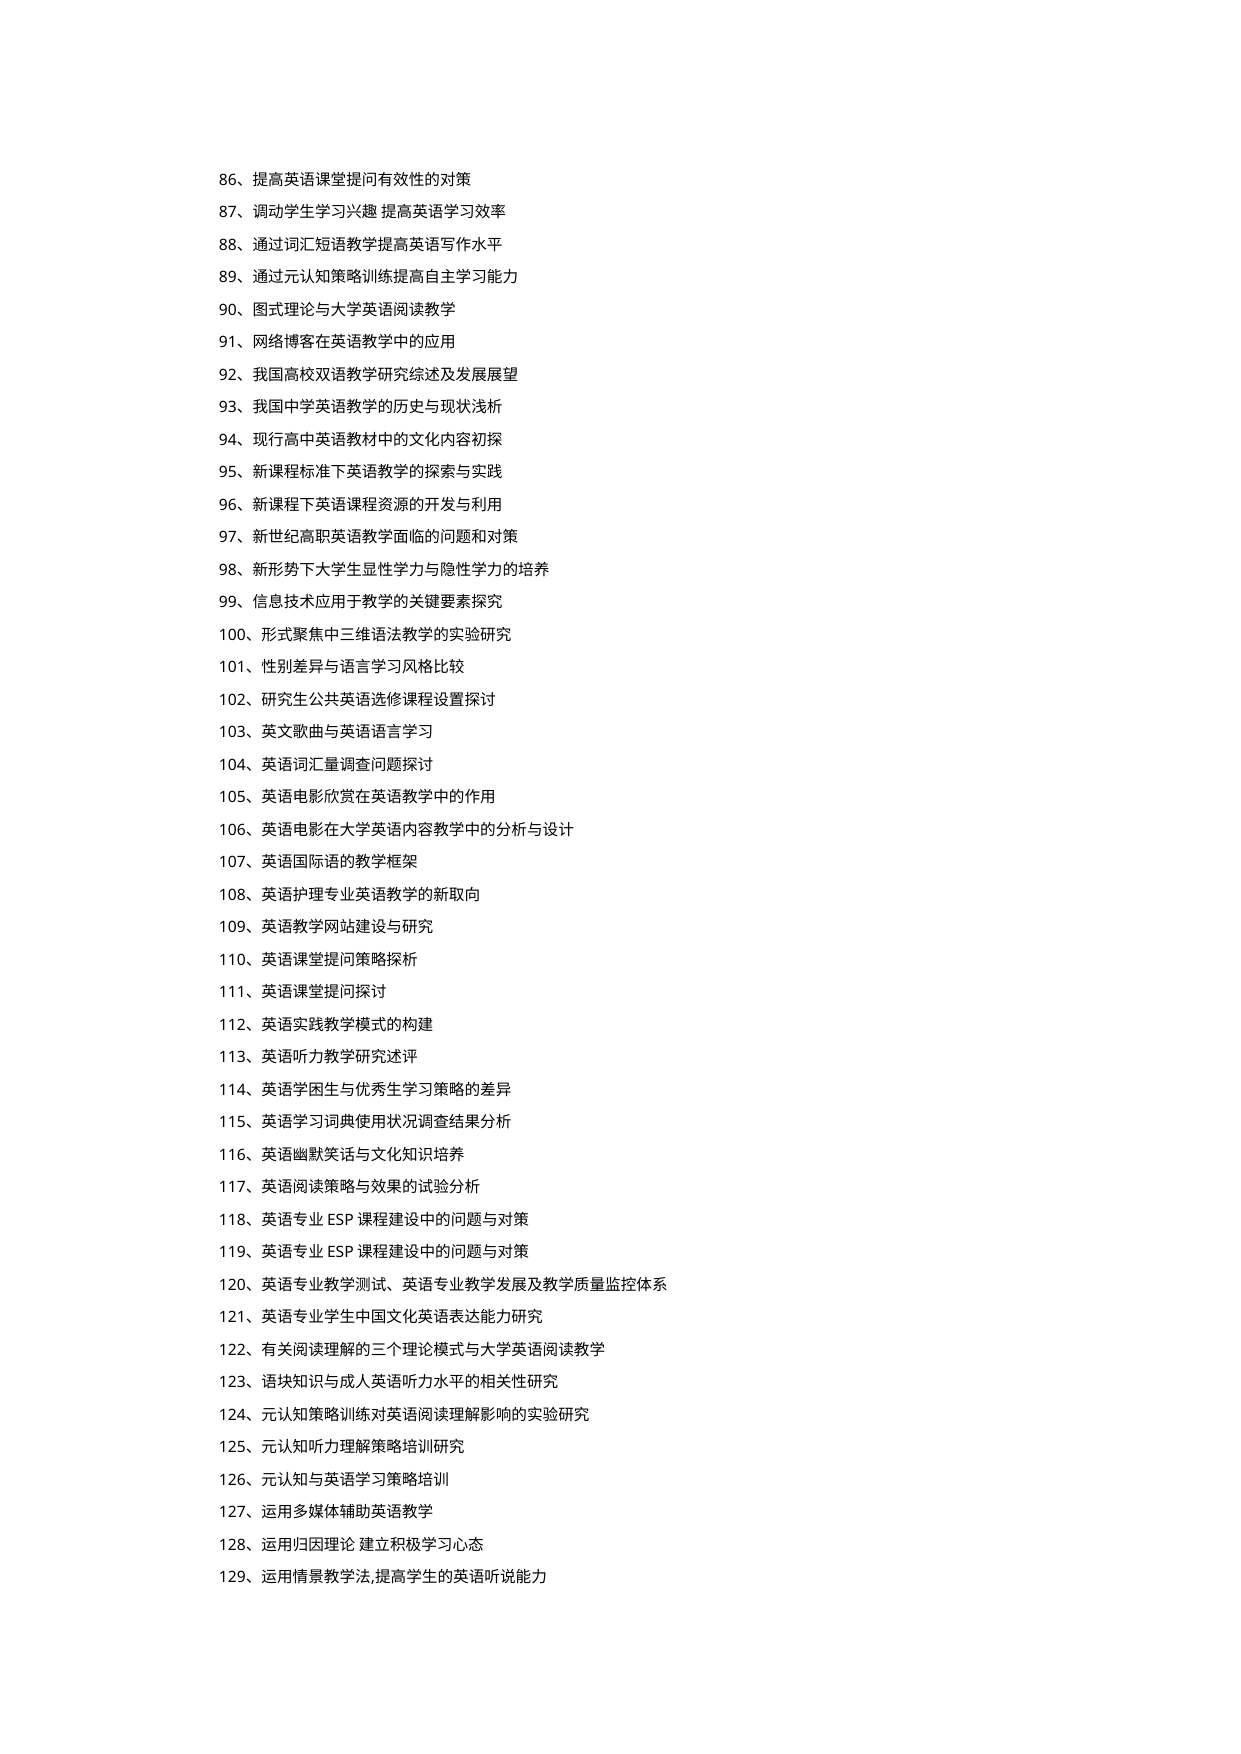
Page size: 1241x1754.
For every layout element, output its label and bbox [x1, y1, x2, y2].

text [187, 162, 1053, 1592]
